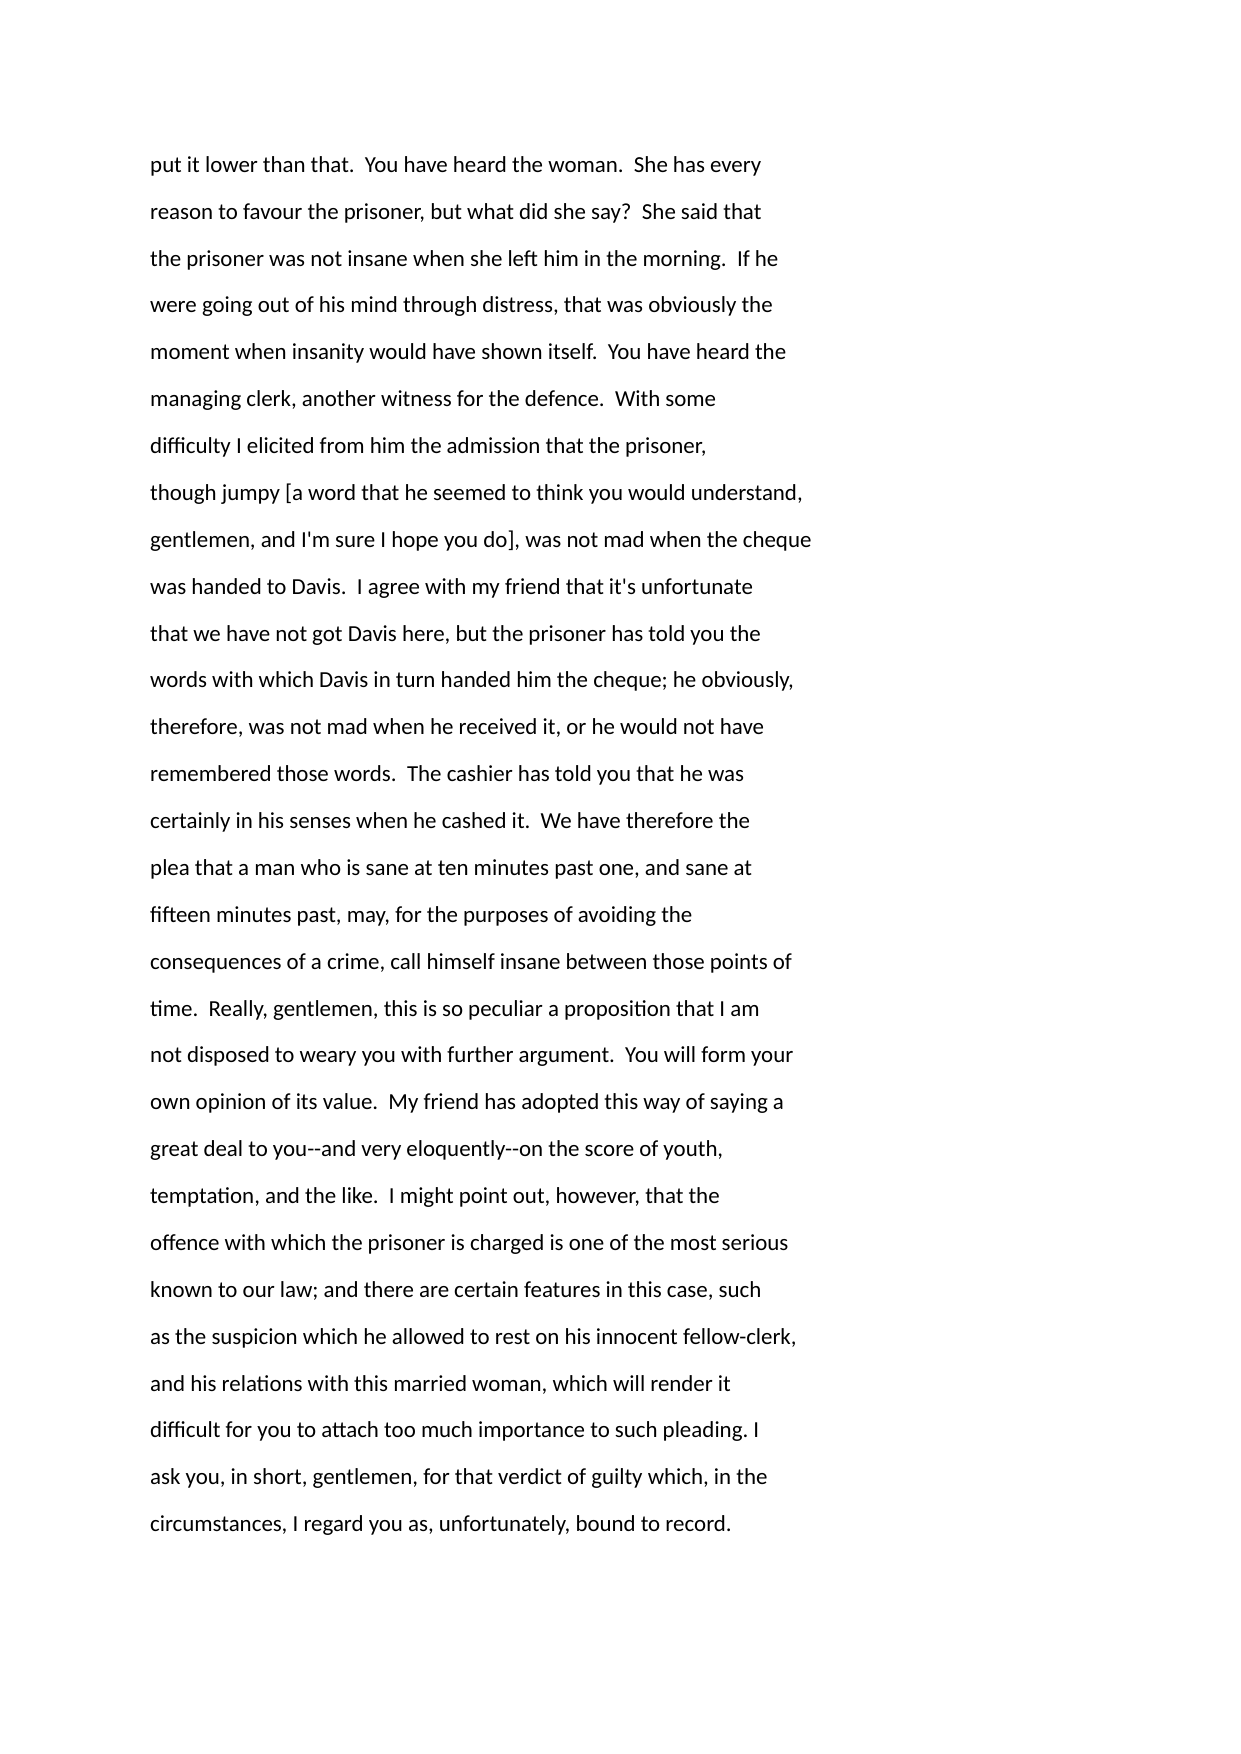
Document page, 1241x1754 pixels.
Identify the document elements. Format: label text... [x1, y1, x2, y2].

text remembered those words. The cashier has told you that he was [150, 759, 1090, 787]
text and his relations with this married woman, which will render it [150, 1369, 1090, 1397]
text time. Really, gentlemen, this is so peculiar a proposition that I am [150, 994, 1090, 1022]
text offence with which the prisoner is charged is one of the most serious [150, 1228, 1090, 1256]
text as the suspicion which he allowed to rest on his innocent fellow-clerk, [150, 1322, 1090, 1350]
text put it lower than that. You have heard the woman. She has every [150, 150, 1090, 178]
text difficult for you to attach too much importance to such pleading. I [150, 1416, 1090, 1444]
text therefore, was not mad when he received it, or he would not have [150, 712, 1090, 741]
text difficulty I elicited from him the admission that the prisoner, [150, 431, 1090, 459]
text great deal to you--and very eloquently--on the score of youth, [150, 1134, 1090, 1162]
text words with which Davis in turn handed him the cheque; he obviously, [150, 666, 1090, 694]
text moment when insanity would have shown itself. You have heard the [150, 337, 1090, 366]
text plea that a man who is sane at ten minutes past one, and sane at [150, 853, 1090, 881]
text known to our law; and there are certain features in this case, such [150, 1275, 1090, 1303]
text were going out of his mind through distress, that was obviously the [150, 291, 1090, 319]
text temptation, and the like. I might point out, however, that the [150, 1181, 1090, 1209]
text that we have not got Davis here, but the prisoner has told you the [150, 619, 1090, 647]
text own opinion of its value. My friend has adopted this way of saying a [150, 1087, 1090, 1116]
text managing clerk, another witness for the defence. With some [150, 384, 1090, 412]
text consequences of a crime, call himself insane between those points of [150, 947, 1090, 975]
text though jumpy [a word that he seemed to think you would understand, [150, 478, 1090, 506]
text the prisoner was not insane when she left him in the morning. If he [150, 244, 1090, 272]
text was handed to Davis. I agree with my friend that it's unfortunate [150, 572, 1090, 600]
text gentlemen, and I'm sure I hope you do], was not mad when the cheque [150, 525, 1090, 553]
text not disposed to weary you with further argument. You will form your [150, 1041, 1090, 1069]
text ask you, in short, gentlemen, for that verdict of guilty which, in the [150, 1462, 1090, 1491]
text fifteen minutes past, may, for the purposes of avoiding the [150, 900, 1090, 928]
text certainly in his senses when he cashed it. We have therefore the [150, 806, 1090, 834]
text circumstances, I regard you as, unfortunately, bound to record. [150, 1509, 1090, 1537]
text reason to favour the prisoner, but what did she say? She said that [150, 197, 1090, 225]
